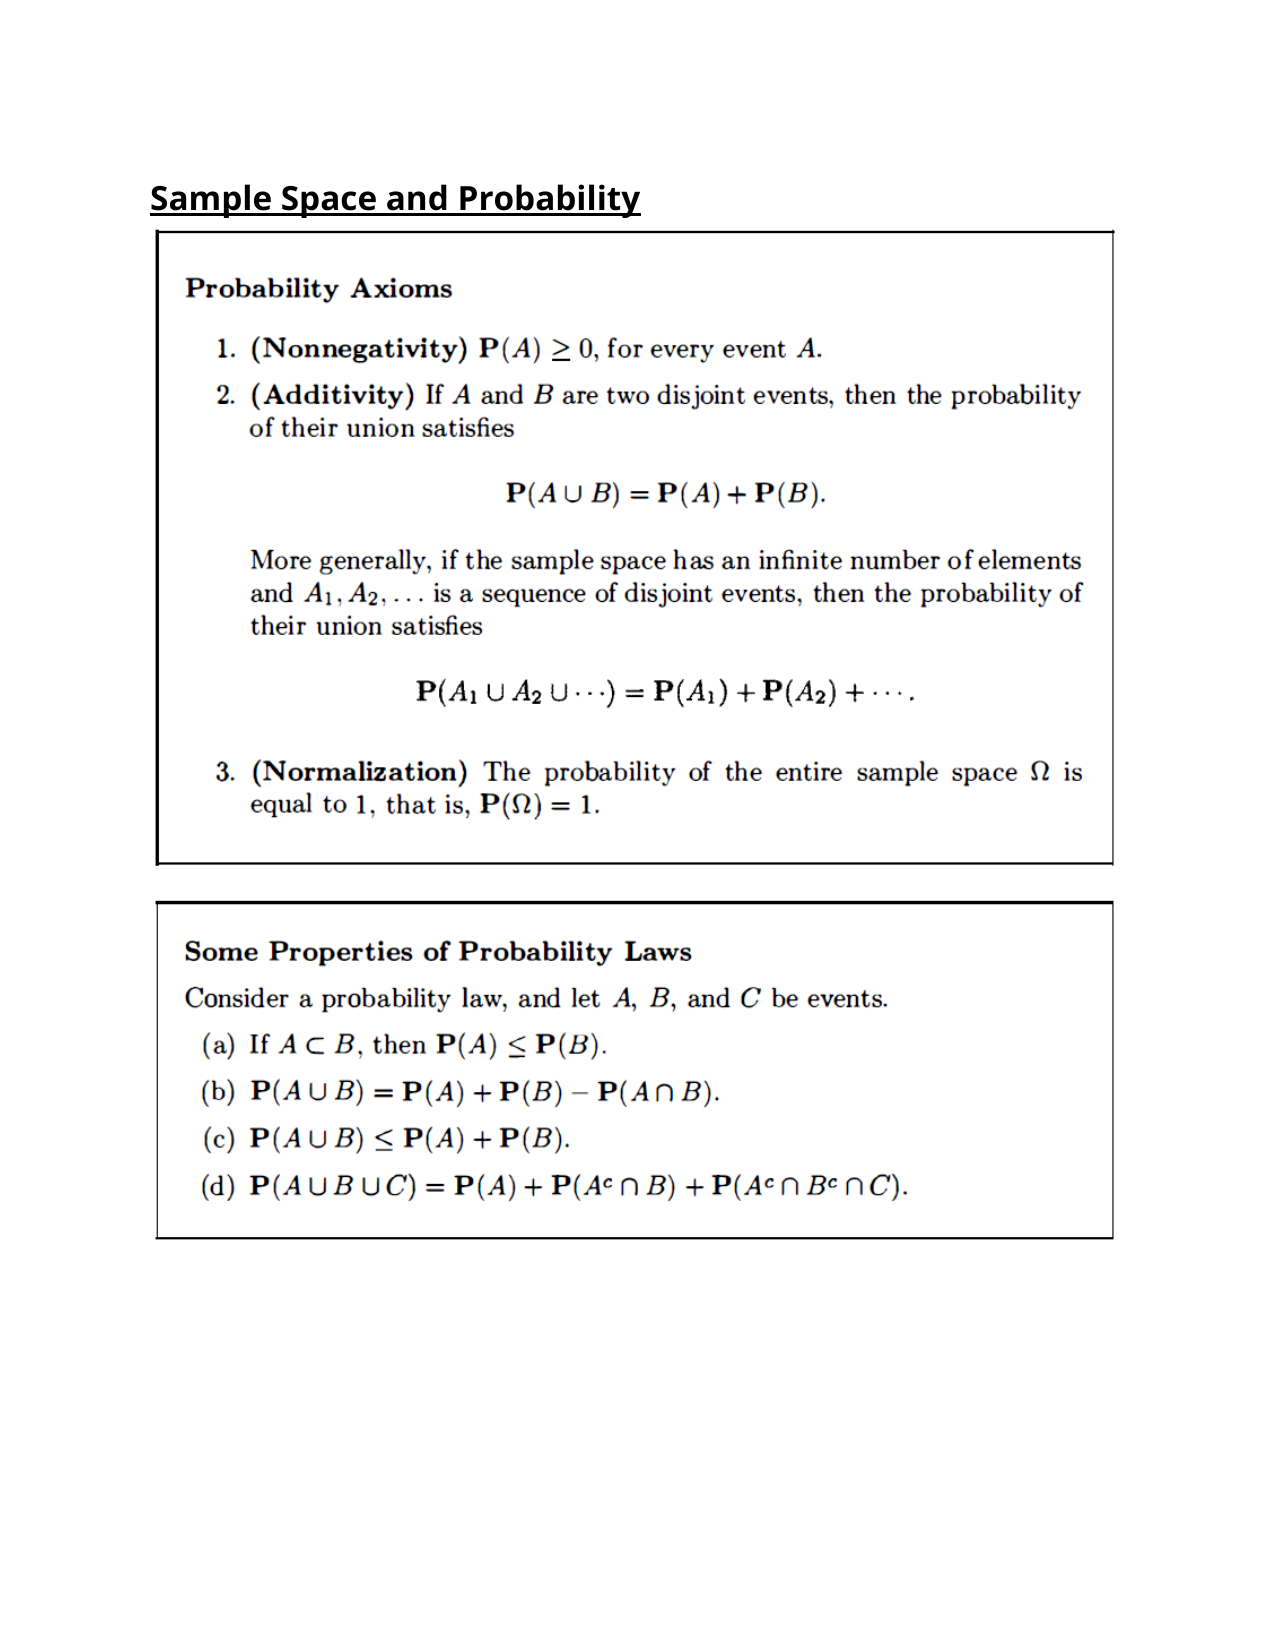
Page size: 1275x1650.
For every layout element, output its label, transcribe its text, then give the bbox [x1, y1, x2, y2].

picture [150, 223, 1125, 876]
picture [150, 893, 1125, 1253]
subtitle Sample Space and Probability [150, 175, 1125, 220]
